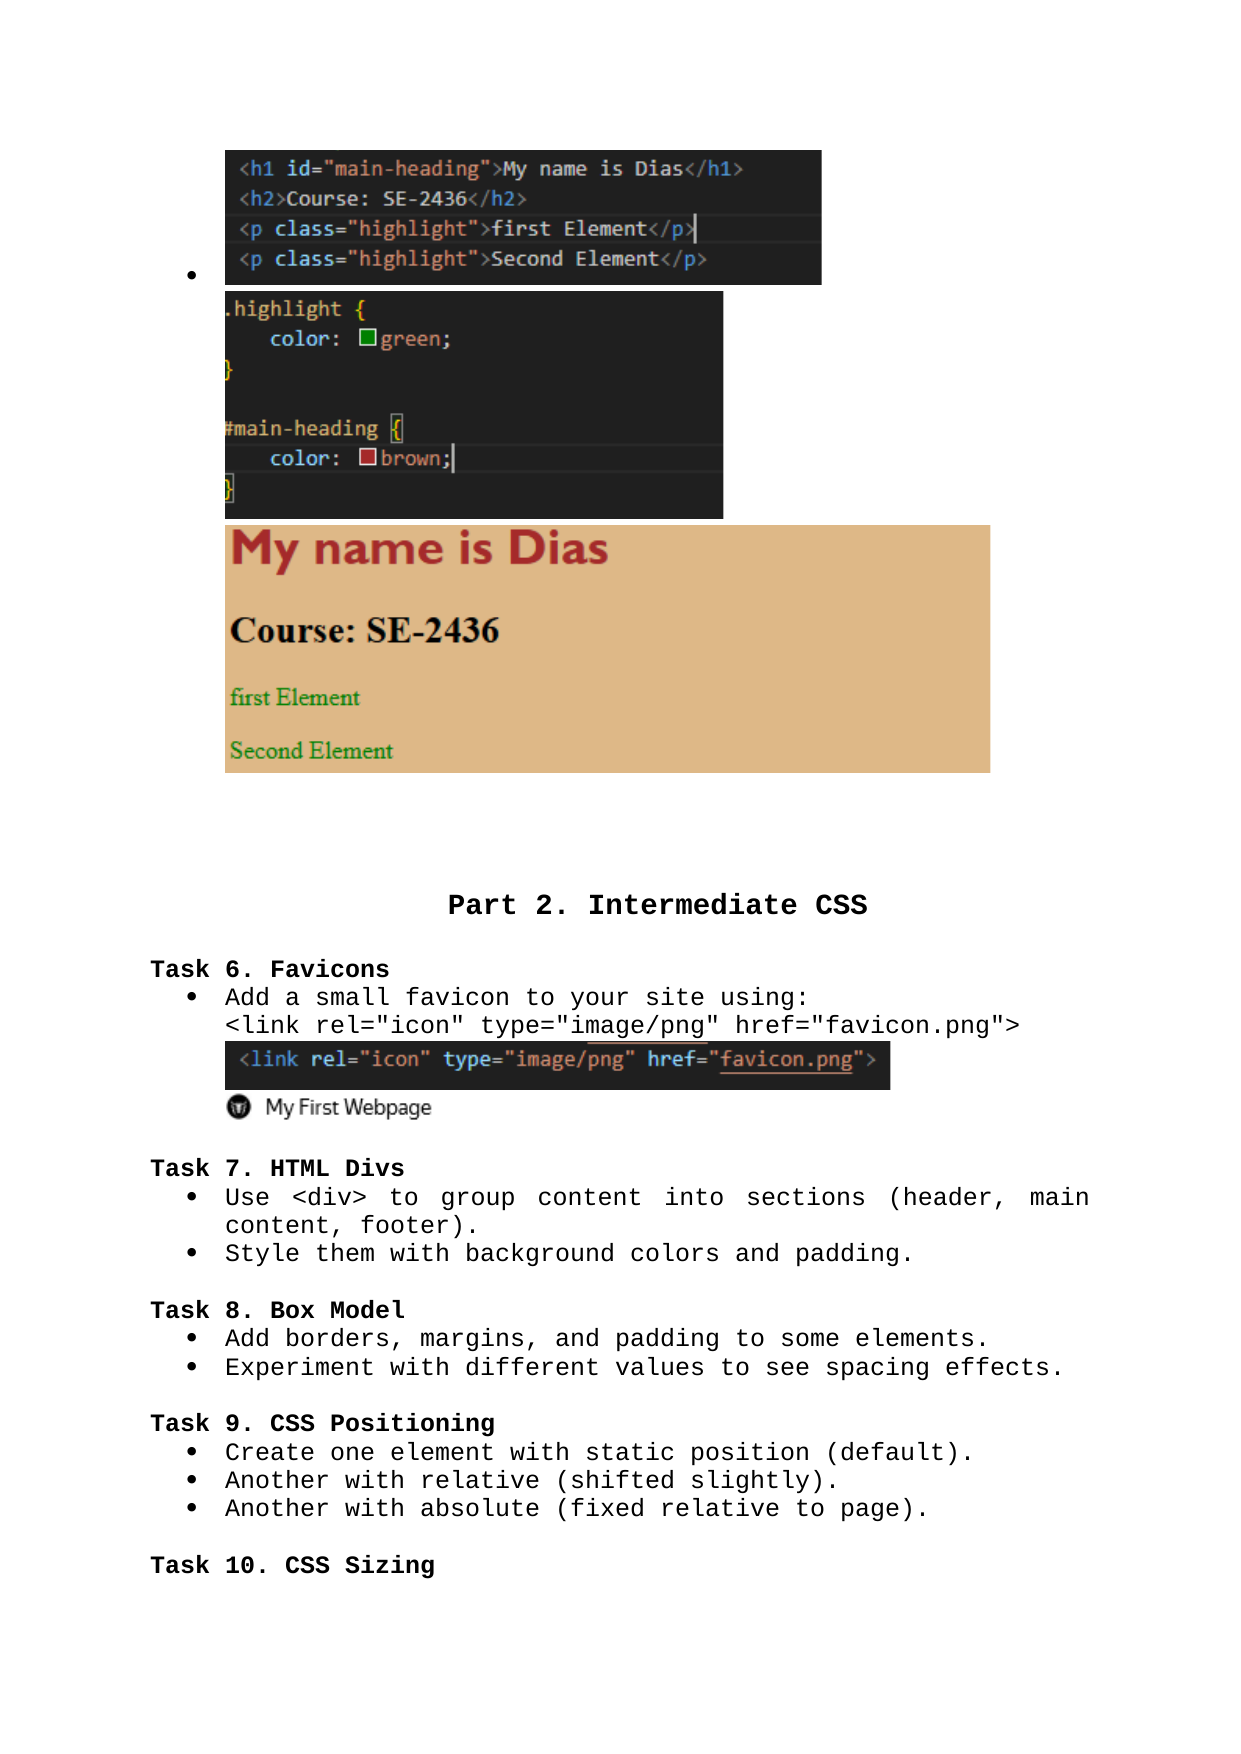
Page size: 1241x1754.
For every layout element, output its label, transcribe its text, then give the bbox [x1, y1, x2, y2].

text Task 6. Favicons [150, 956, 1090, 985]
list <link rel="icon" type="image/png" href="favicon.png"> [225, 1013, 1090, 1041]
list Another with absolute (fixed relative to page). [187, 1496, 1090, 1524]
list Add a small favicon to your site using: [187, 985, 1090, 1013]
picture [225, 1041, 891, 1128]
list Add borders, margins, and padding to some elements. [187, 1326, 1090, 1354]
text Task 7. HTML Divs [150, 1156, 1090, 1184]
text Task 10. CSS Sizing [150, 1552, 1090, 1581]
list Style them with background colors and padding. [187, 1241, 1090, 1269]
text Task 9. CSS Positioning [150, 1411, 1090, 1439]
list Use <div> to group content into sections (header, main content, footer). [187, 1184, 1090, 1241]
picture [225, 525, 991, 773]
list Experiment with different values to see spacing effects. [187, 1354, 1090, 1382]
picture [225, 291, 724, 519]
list Another with relative (shifted slightly). [187, 1467, 1090, 1496]
list Create one element with static position (default). [187, 1439, 1090, 1467]
list Part 2. Intermediate CSS [225, 890, 1090, 923]
picture [225, 150, 822, 285]
text Task 8. Box Model [150, 1297, 1090, 1326]
